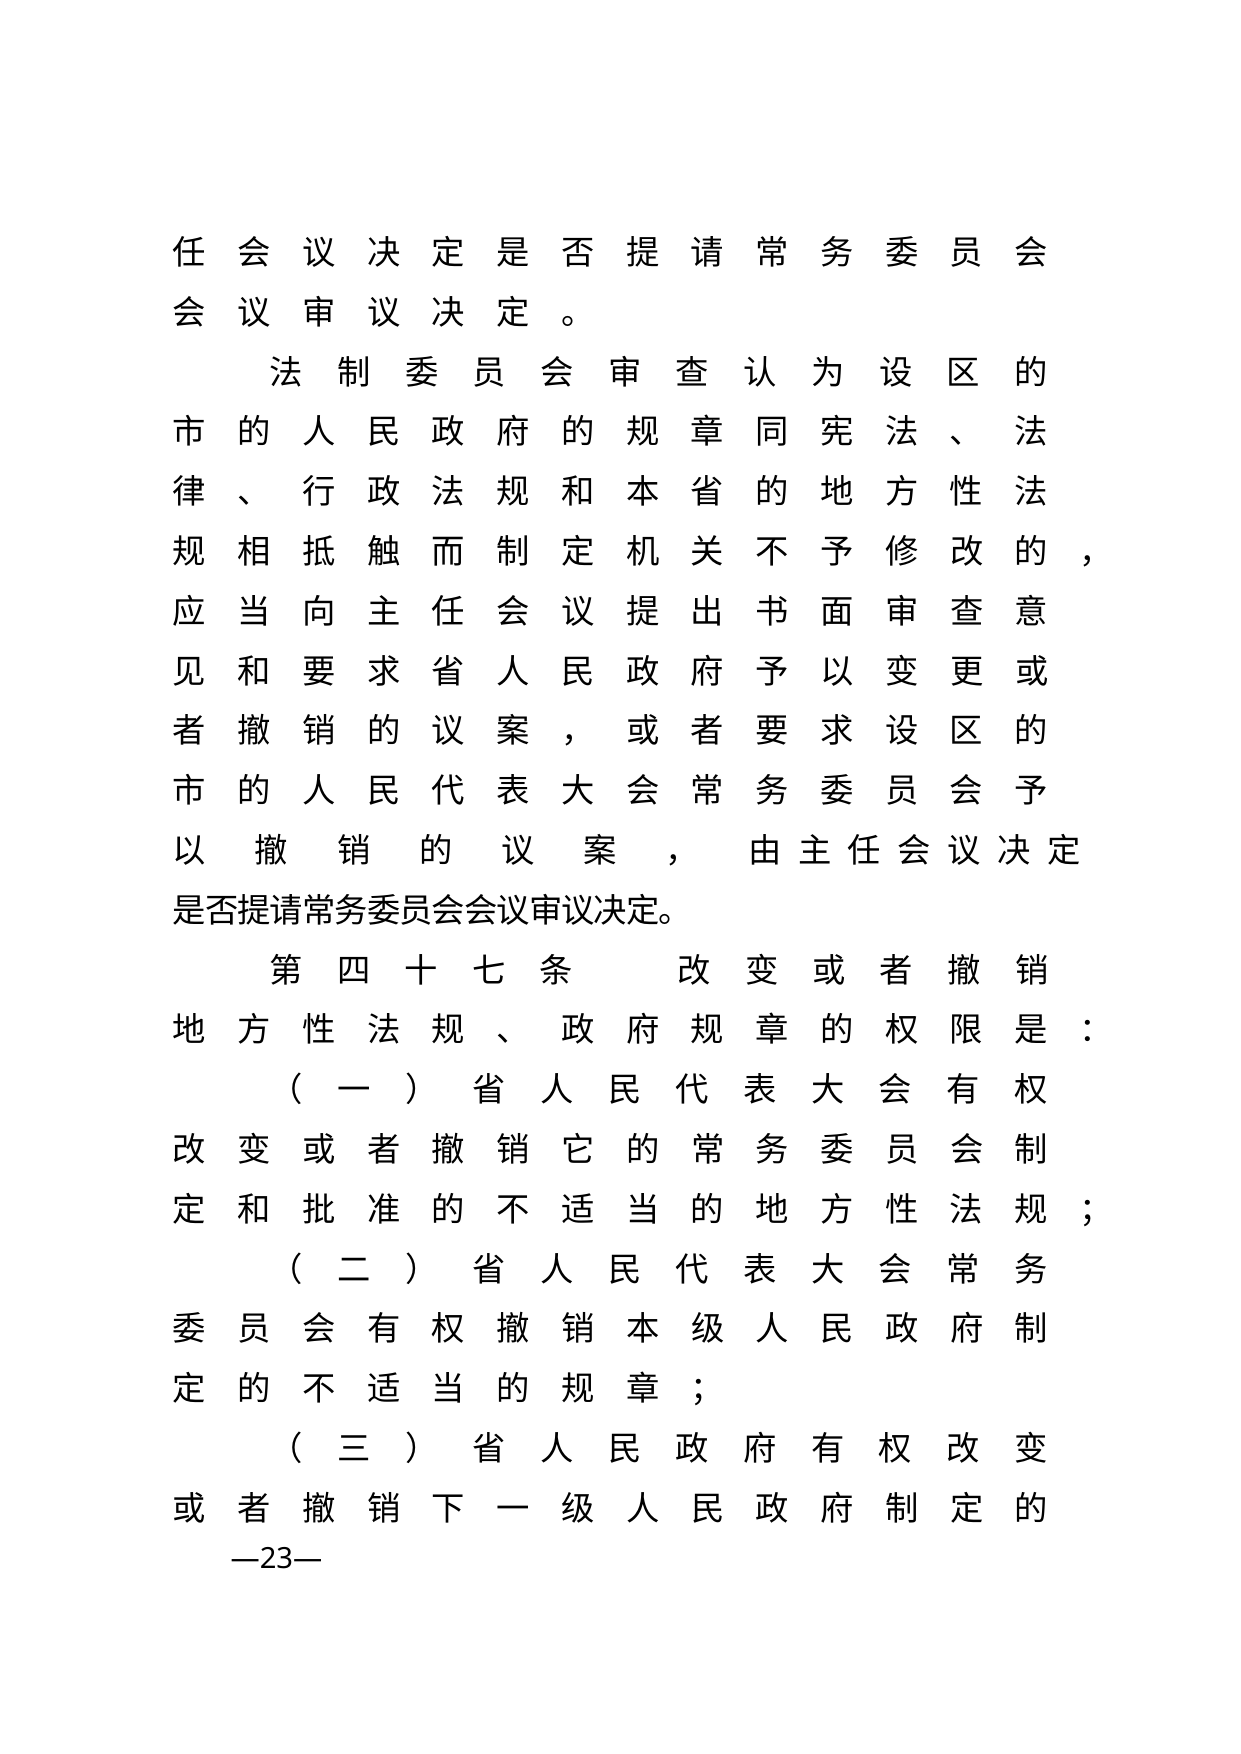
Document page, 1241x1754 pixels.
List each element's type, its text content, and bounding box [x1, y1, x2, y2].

text 第四十七条 改变或者撤销地方性法规、政府规章的权限是： [172, 938, 1079, 1057]
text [172, 1416, 1079, 1536]
text （二）省人民代表大会常务委员会有权撤销本级人民政府制定的不适当的规章； [172, 1237, 1079, 1416]
text 法制委员会审查认为设区的市的人民政府的规章同宪法、法律、行政法规和本省的地方性法规相抵触而制定机关不予修改的，应当向主任会议提出书面审查意见和要求省人民政府予以变更或者撤销的议案，或者要求设区的市的人民代表大会常务委员会予以撤销的议案，由主任会议决定是否提请常务委员会会议审议决定。 [172, 340, 1079, 938]
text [172, 220, 1079, 340]
text （一）省人民代表大会有权改变或者撤销它的常务委员会制定和批准的不适当的地方性法规； [172, 1057, 1079, 1237]
